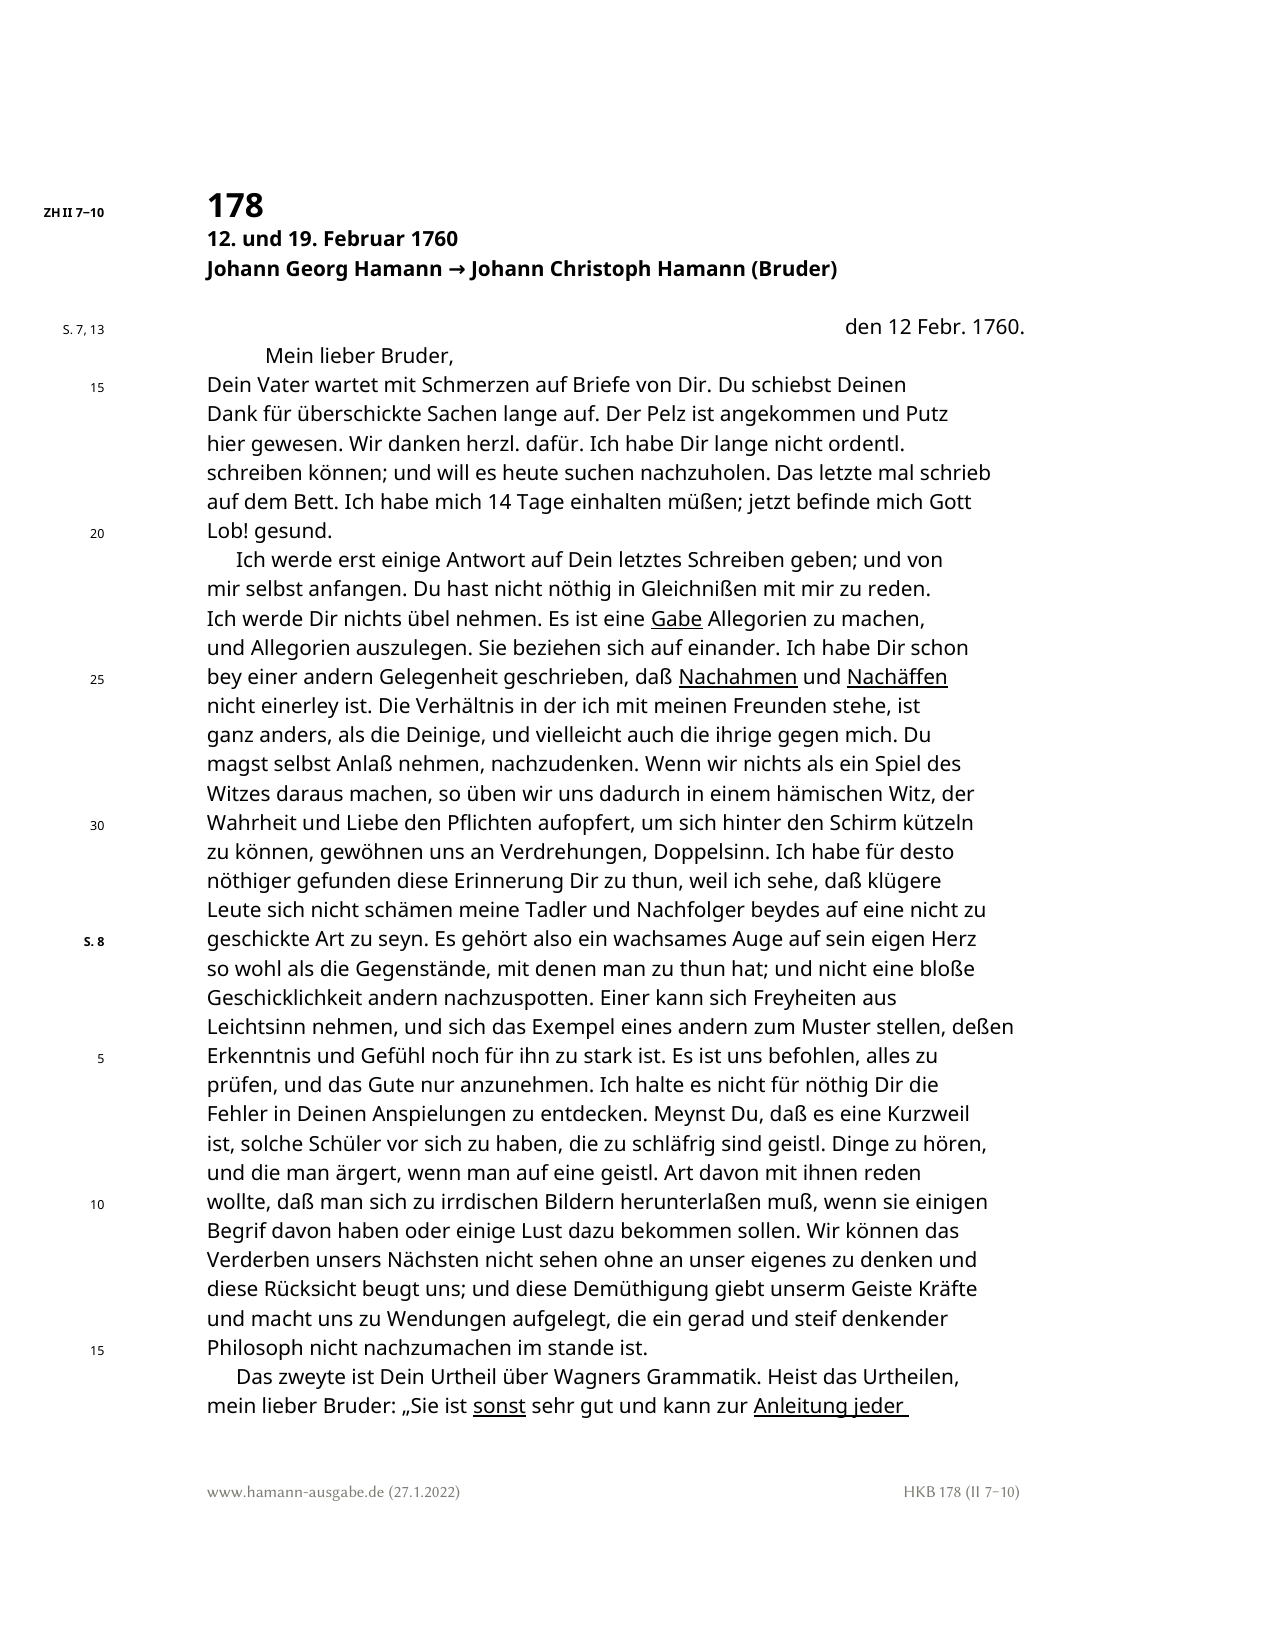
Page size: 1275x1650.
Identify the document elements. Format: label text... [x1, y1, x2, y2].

text Leichtsinn nehmen, und sich das Exempel eines andern zum Muster stellen, deßen [207, 1011, 1025, 1040]
text diese Rücksicht beugt uns; und diese Demüthigung giebt unserm Geiste Kräfte [207, 1273, 1025, 1303]
text 25 [0, 661, 104, 690]
text und macht uns zu Wendungen aufgelegt, die ein gerad und steif denkender [207, 1303, 1025, 1332]
text 10 [0, 1186, 104, 1215]
text zu können, gewöhnen uns an Verdrehungen, Doppelsinn. Ich habe für desto [207, 836, 1025, 865]
text Dank für überschickte Sachen lange auf. Der Pelz ist angekommen und Putz [207, 398, 1025, 428]
text Dein Vater wartet mit Schmerzen auf Briefe von Dir. Du schiebst Deinen [207, 369, 1025, 398]
text nöthiger gefunden diese Erinnerung Dir zu thun, weil ich sehe, daß klügere [207, 865, 1025, 894]
text mir selbst anfangen. Du hast nicht nöthig in Gleichnißen mit mir zu reden. [207, 573, 1025, 603]
text so wohl als die Gegenstände, mit denen man zu thun hat; und nicht eine bloße [207, 953, 1025, 982]
text 12. und 19. Februar 1760 Johann Georg Hamann → Johann Christoph Hamann (Bruder) [207, 223, 1025, 311]
text mein lieber Bruder: „Sie ist sonst sehr gut und kann zur Anleitung jeder [207, 1390, 1025, 1419]
text Das zweyte ist Dein Urtheil über Wagners Grammatik. Heist das Urtheilen, [236, 1361, 1025, 1390]
text Wahrheit und Liebe den Pflichten aufopfert, um sich hinter den Schirm kützeln [207, 807, 1025, 836]
text Philosoph nicht nachzumachen im stande ist. [207, 1332, 1025, 1361]
text Begrif davon haben oder einige Lust dazu bekommen sollen. Wir können das [207, 1215, 1025, 1244]
text Mein lieber Bruder, [265, 340, 1025, 369]
text hier gewesen. Wir danken herzl. dafür. Ich habe Dir lange nicht ordentl. [207, 428, 1025, 457]
text Erkenntnis und Gefühl noch für ihn zu stark ist. Es ist uns befohlen, alles zu [207, 1040, 1025, 1069]
text Geschicklichkeit andern nachzuspotten. Einer kann sich Freyheiten aus [207, 982, 1025, 1011]
text Ich werde erst einige Antwort auf Dein letztes Schreiben geben; und von [236, 544, 1025, 573]
text Lob! gesund. [207, 515, 1025, 544]
text wollte, daß man sich zu irrdischen Bildern herunterlaßen muß, wenn sie einigen [207, 1186, 1025, 1215]
text Fehler in Deinen Anspielungen zu entdecken. Meynst Du, daß es eine Kurzweil [207, 1098, 1025, 1128]
text Leute sich nicht schämen meine Tadler und Nachfolger beydes auf eine nicht zu [207, 894, 1025, 923]
text ist, solche Schüler vor sich zu haben, die zu schläfrig sind geistl. Dinge zu hören, [207, 1128, 1025, 1157]
text nicht einerley ist. Die Verhältnis in der ich mit meinen Freunden stehe, ist [207, 690, 1025, 719]
text Verderben unsers Nächsten nicht sehen ohne an unser eigenes zu denken und [207, 1244, 1025, 1273]
text Ich werde Dir nichts übel nehmen. Es ist eine Gabe Allegorien zu machen, [207, 603, 1025, 632]
text 30 [0, 807, 104, 836]
text ganz anders, als die Deinige, und vielleicht auch die ihrige gegen mich. Du [207, 719, 1025, 748]
text 15 [0, 369, 104, 398]
text magst selbst Anlaß nehmen, nachzudenken. Wenn wir nichts als ein Spiel des [207, 748, 1025, 778]
text 20 [0, 515, 104, 544]
text geschickte Art zu seyn. Es gehört also ein wachsames Auge auf sein eigen Herz [207, 923, 1025, 953]
text S. 8 [0, 923, 104, 953]
text bey einer andern Gelegenheit geschrieben, daß Nachahmen und Nachäffen [207, 661, 1025, 690]
text 15 [0, 1332, 104, 1361]
text prüfen, und das Gute nur anzunehmen. Ich halte es nicht für nöthig Dir die [207, 1069, 1025, 1098]
text den 12 Febr. 1760. [207, 311, 1025, 340]
text und die man ärgert, wenn man auf eine geistl. Art davon mit ihnen reden [207, 1157, 1025, 1186]
text und Allegorien auszulegen. Sie beziehen sich auf einander. Ich habe Dir schon [207, 632, 1025, 661]
text auf dem Bett. Ich habe mich 14 Tage einhalten müßen; jetzt befinde mich Gott [207, 486, 1025, 515]
text ZH II 7‒10 [0, 194, 104, 253]
text schreiben können; und will es heute suchen nachzuholen. Das letzte mal schrieb [207, 457, 1025, 486]
text Witzes daraus machen, so üben wir uns dadurch in einem hämischen Witz, der [207, 778, 1025, 807]
text S. 7, 13 [0, 311, 104, 340]
text 178 [207, 194, 1025, 223]
text 5 [0, 1040, 104, 1069]
